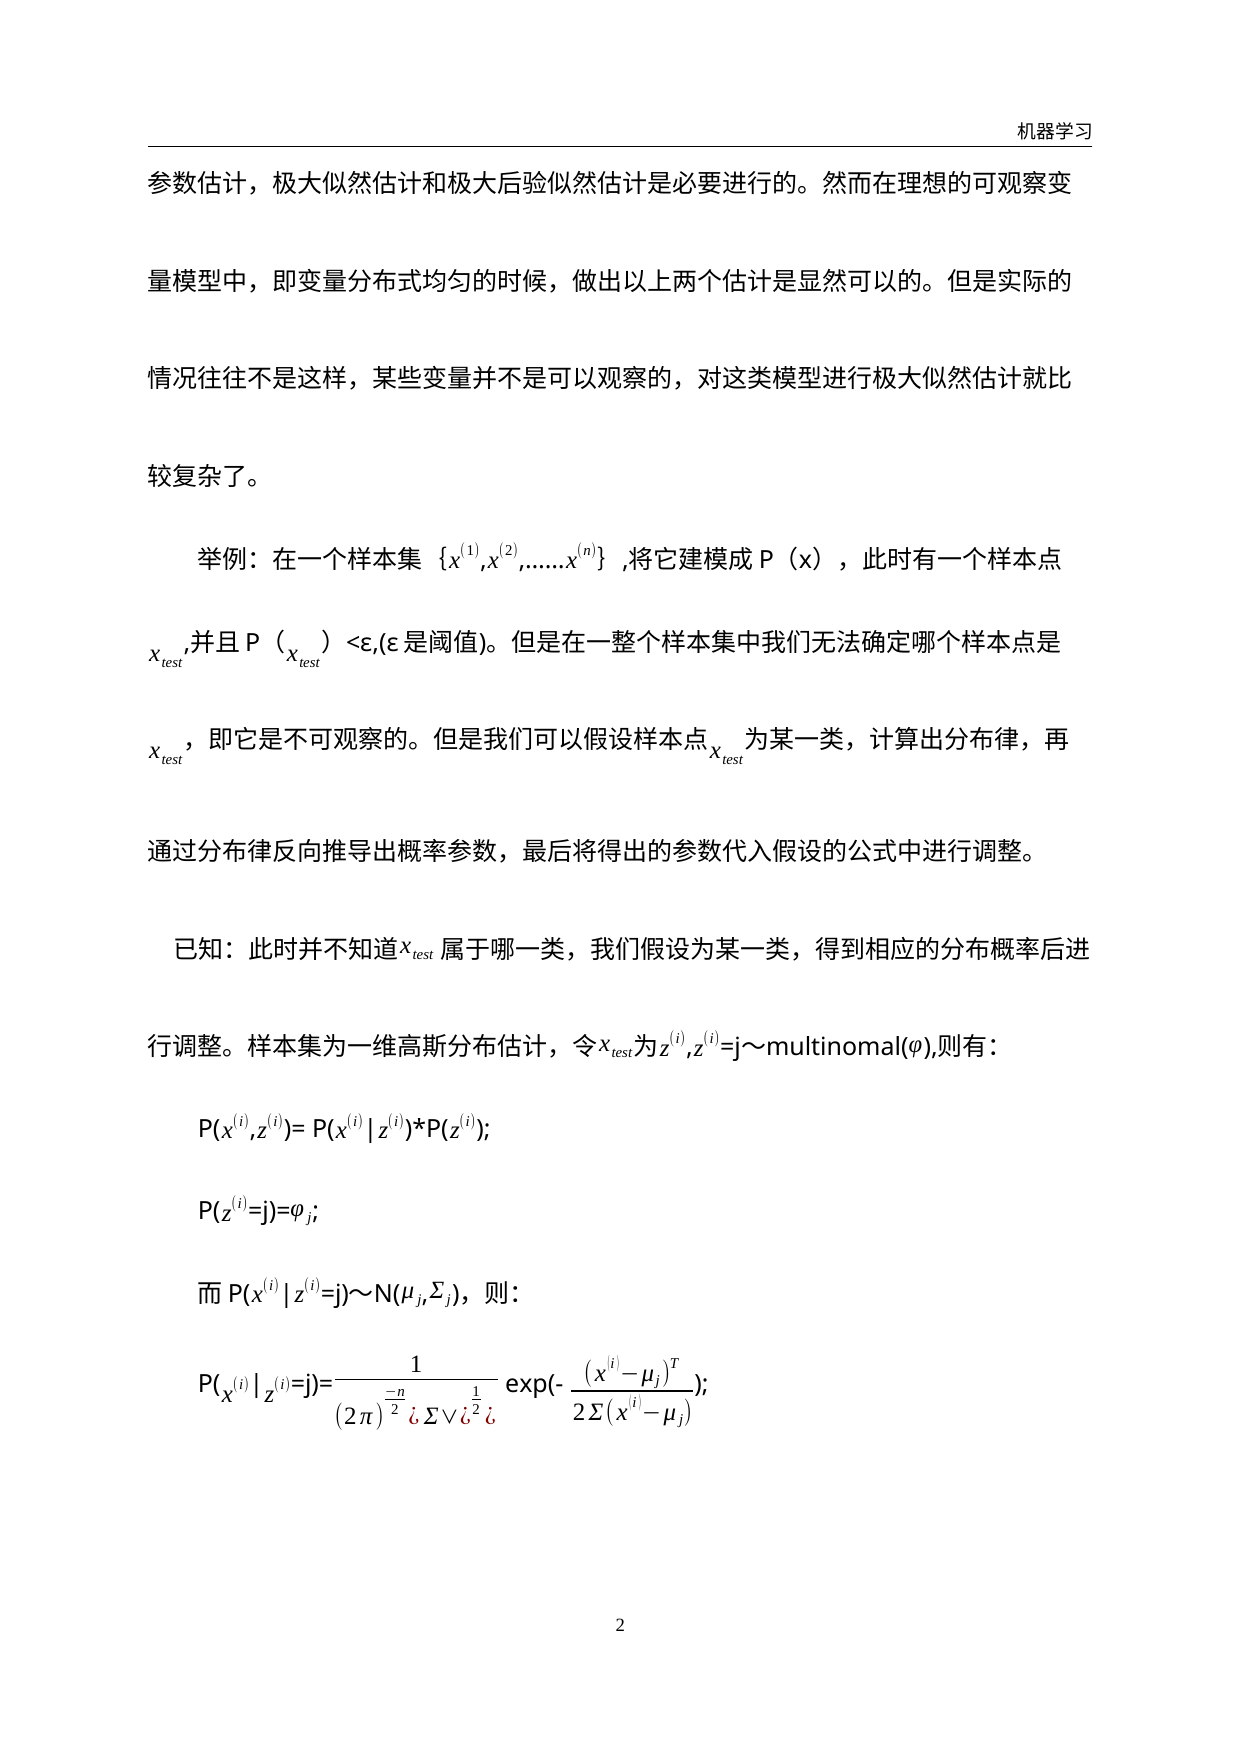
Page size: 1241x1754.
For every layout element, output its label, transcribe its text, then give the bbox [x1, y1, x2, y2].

text P(,)= P(|)*P(); [148, 1096, 1092, 1161]
text P(|=j)= exp(- ); [148, 1343, 1092, 1440]
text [148, 149, 1092, 507]
text 而P(|=j)～N(,)，则： [148, 1259, 1092, 1324]
text P(=j)=; [148, 1177, 1092, 1242]
text 举例：在一个样本集｛,,……｝,将它建模成P（x），此时有一个样本点,并且P（）<ε,(ε是阈值)。但是在一整个样本集中我们无法确定哪个样本点是，即它是不可观察的。但是我们可以假设样本点为某一类，计算出分布律，再通过分布律反向推导出概率参数，最后将得出的参数代入假设的公式中进行调整。 已知：此时并不知道 属于哪一类，我们假设为某一类，得到相应的分布概率后进行调整。样本集为一维高斯分布估计，令为,=j～multinomal(),则有： [148, 525, 1092, 1077]
